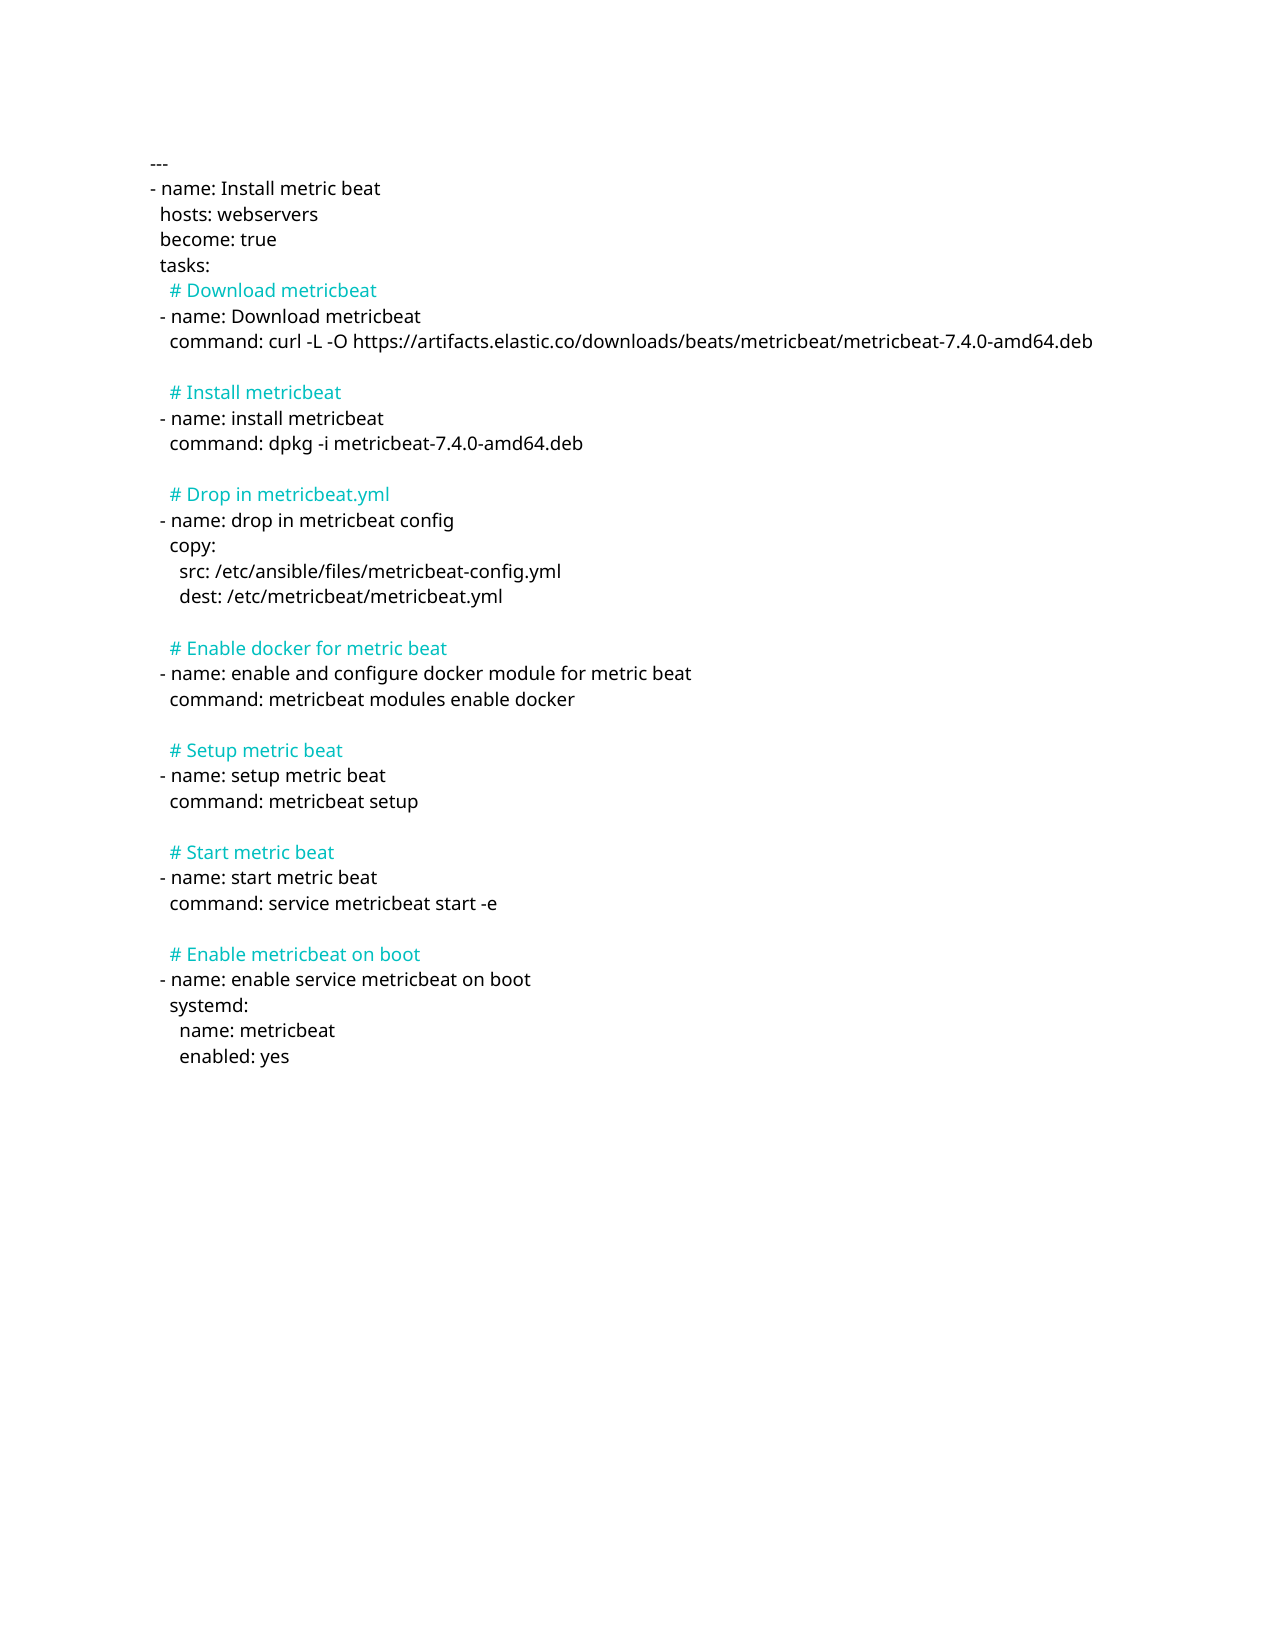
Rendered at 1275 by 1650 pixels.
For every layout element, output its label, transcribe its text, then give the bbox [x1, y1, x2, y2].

text src: /etc/ansible/files/metricbeat-config.yml [150, 558, 1125, 584]
text --- [150, 150, 1125, 176]
text systemd: [150, 992, 1125, 1018]
text - name: drop in metricbeat config [150, 507, 1125, 533]
text command: curl -L -O https://artifacts.elastic.co/downloads/beats/metricbeat/metricbeat-7.4.0-amd64.deb [150, 329, 1125, 354]
text # Setup metric beat [150, 737, 1125, 762]
text - name: start metric beat [150, 864, 1125, 890]
text tasks: [150, 252, 1125, 278]
text hosts: webservers [150, 201, 1125, 227]
text # Drop in metricbeat.yml [150, 482, 1125, 507]
text command: metricbeat setup [150, 788, 1125, 813]
text - name: setup metric beat [150, 762, 1125, 788]
text copy: [150, 533, 1125, 558]
text # Start metric beat [150, 839, 1125, 864]
text # Install metricbeat [150, 380, 1125, 405]
text name: metricbeat [150, 1018, 1125, 1043]
text - name: Download metricbeat [150, 303, 1125, 329]
text - name: Install metric beat [150, 176, 1125, 201]
text # Enable metricbeat on boot [150, 941, 1125, 967]
text - name: install metricbeat [150, 405, 1125, 431]
text # Enable docker for metric beat [150, 635, 1125, 660]
text # Download metricbeat [150, 278, 1125, 303]
text become: true [150, 227, 1125, 252]
text - name: enable and configure docker module for metric beat [150, 660, 1125, 686]
text command: dpkg -i metricbeat-7.4.0-amd64.deb [150, 431, 1125, 456]
text dest: /etc/metricbeat/metricbeat.yml [150, 584, 1125, 609]
text command: metricbeat modules enable docker [150, 686, 1125, 711]
text enabled: yes [150, 1043, 1125, 1069]
text command: service metricbeat start -e [150, 890, 1125, 916]
text - name: enable service metricbeat on boot [150, 967, 1125, 992]
